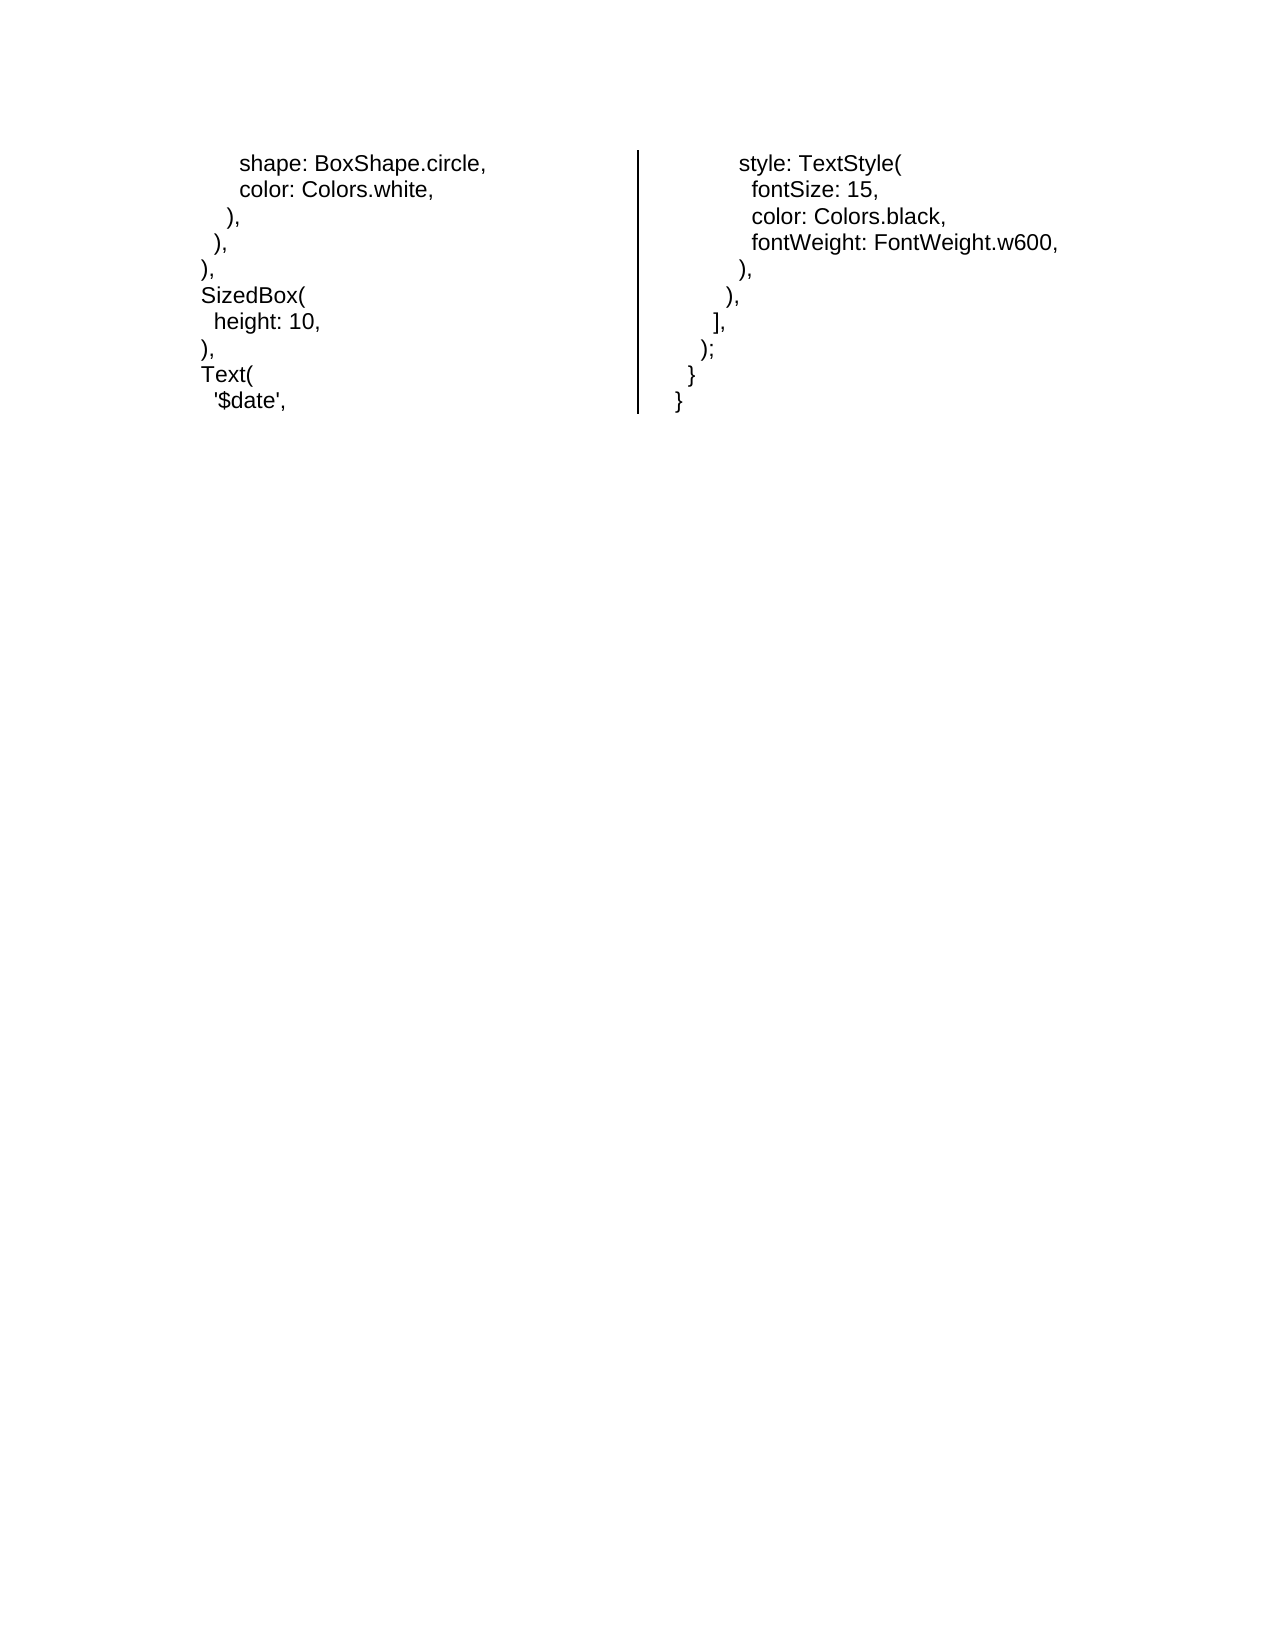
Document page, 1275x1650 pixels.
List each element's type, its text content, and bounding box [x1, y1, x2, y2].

text style: TextStyle( [675, 150, 1125, 176]
text SizedBox( [150, 282, 600, 308]
text ), [150, 203, 600, 229]
text fontSize: 15, [675, 176, 1125, 203]
text ], [675, 308, 1125, 334]
text } [675, 361, 1125, 387]
text '$date', [150, 387, 600, 413]
text ); [675, 334, 1125, 361]
text shape: BoxShape.circle, [150, 150, 600, 176]
text color: Colors.black, [675, 203, 1125, 229]
text ), [150, 255, 600, 282]
text ), [150, 334, 600, 361]
text } [675, 387, 1125, 413]
text Text( [150, 361, 600, 387]
text height: 10, [150, 308, 600, 334]
text ), [150, 229, 600, 255]
text fontWeight: FontWeight.w600, [675, 229, 1125, 255]
text ), [675, 255, 1125, 282]
text color: Colors.white, [150, 176, 600, 203]
text ), [675, 282, 1125, 308]
